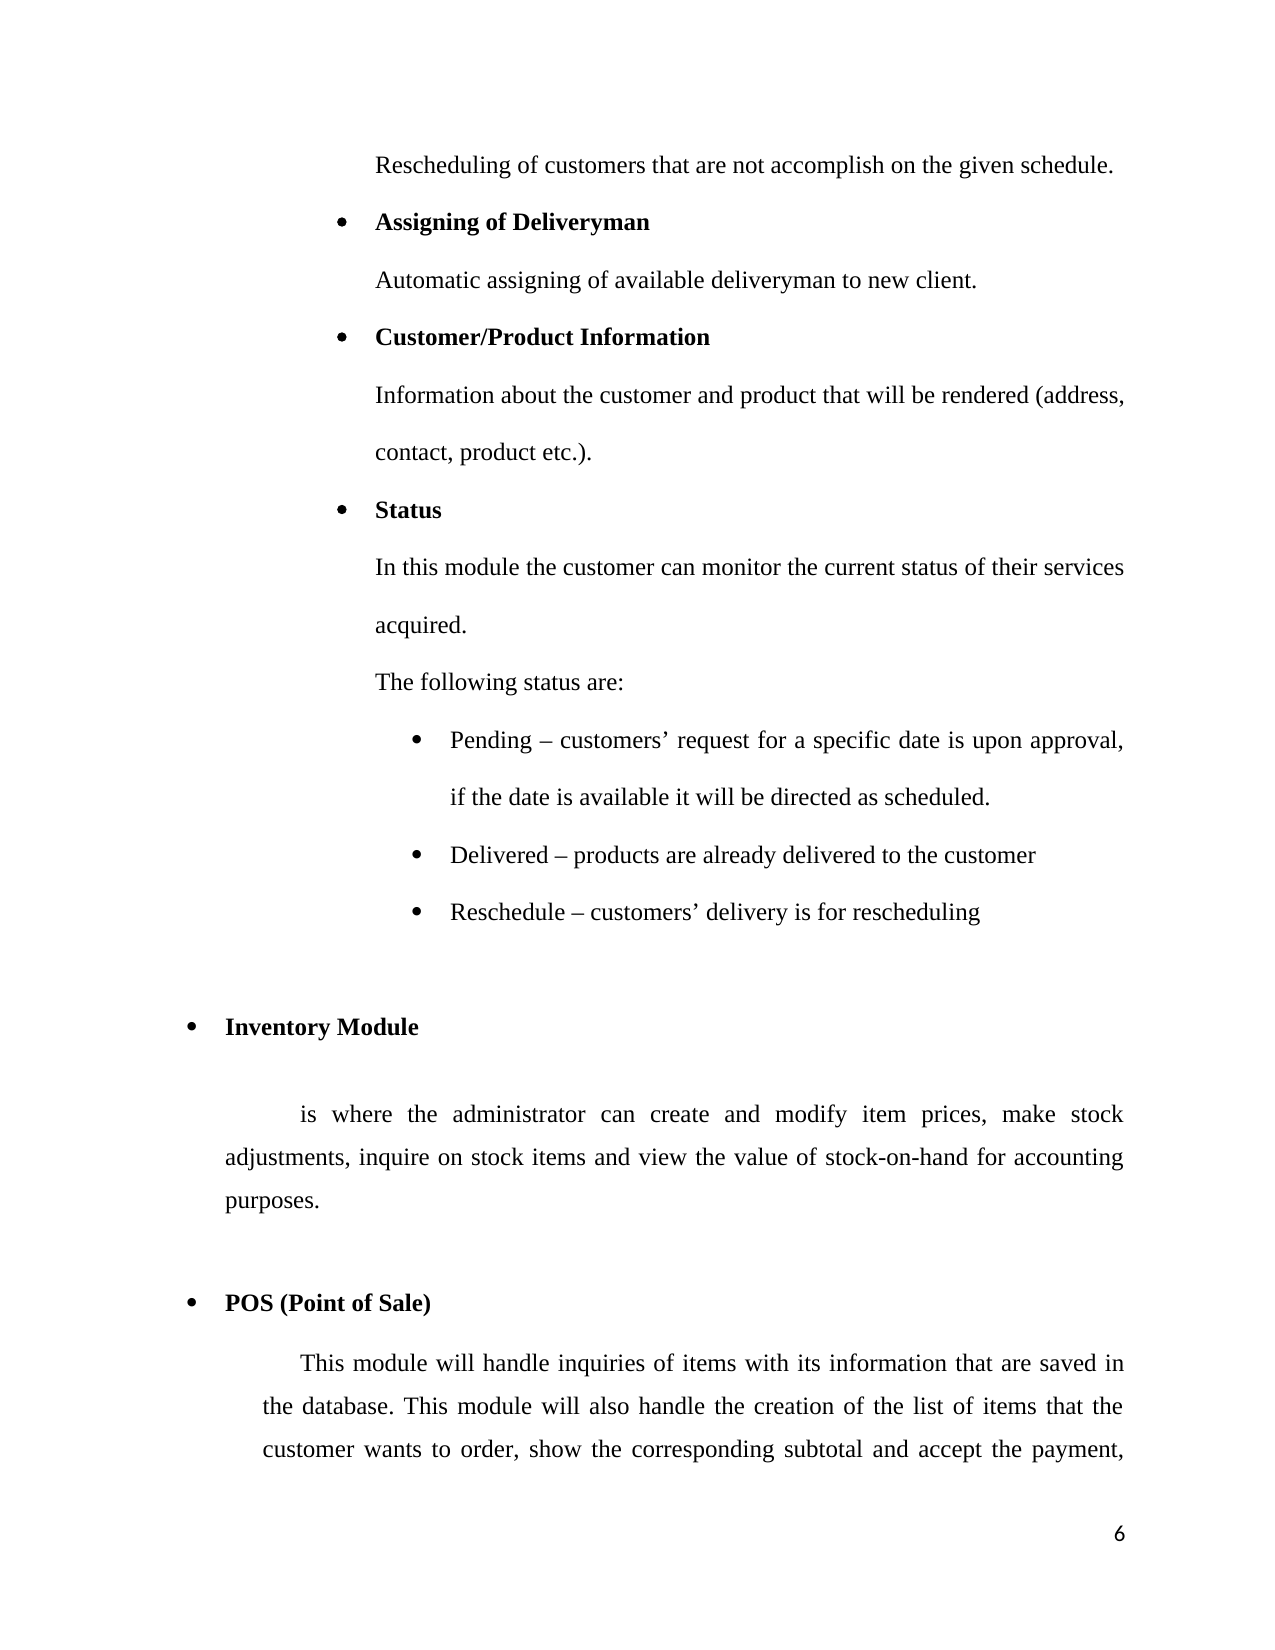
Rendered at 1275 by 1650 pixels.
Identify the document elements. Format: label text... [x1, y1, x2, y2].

list Inventory Module [187, 1012, 1125, 1041]
list Reschedule – customers’ delivery is for rescheduling [412, 897, 1125, 926]
list Status [337, 495, 1125, 524]
list Customer/Product Information [337, 322, 1125, 351]
list Automatic assigning of available deliveryman to new client. [375, 265, 1125, 294]
list Delivered – products are already delivered to the customer [412, 840, 1125, 869]
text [262, 1348, 1125, 1463]
list Assigning of Deliveryman [337, 207, 1125, 236]
list Rescheduling of customers that are not accomplish on the given schedule. [375, 150, 1125, 179]
list The following status are: [375, 667, 1125, 696]
list is where the administrator can create and modify item prices, make stock adjustments, inquire on stock items and view the value of stock-on-hand for accounting purposes. [225, 1099, 1125, 1214]
list Information about the customer and product that will be rendered (address, contact, product etc.). [375, 380, 1125, 466]
list Pending – customers’ request for a specific date is upon approval, if the date is available it will be directed as scheduled. [412, 725, 1125, 811]
list In this module the customer can monitor the current status of their services acquired. [375, 552, 1125, 639]
list POS (Point of Sale) [187, 1288, 1125, 1317]
